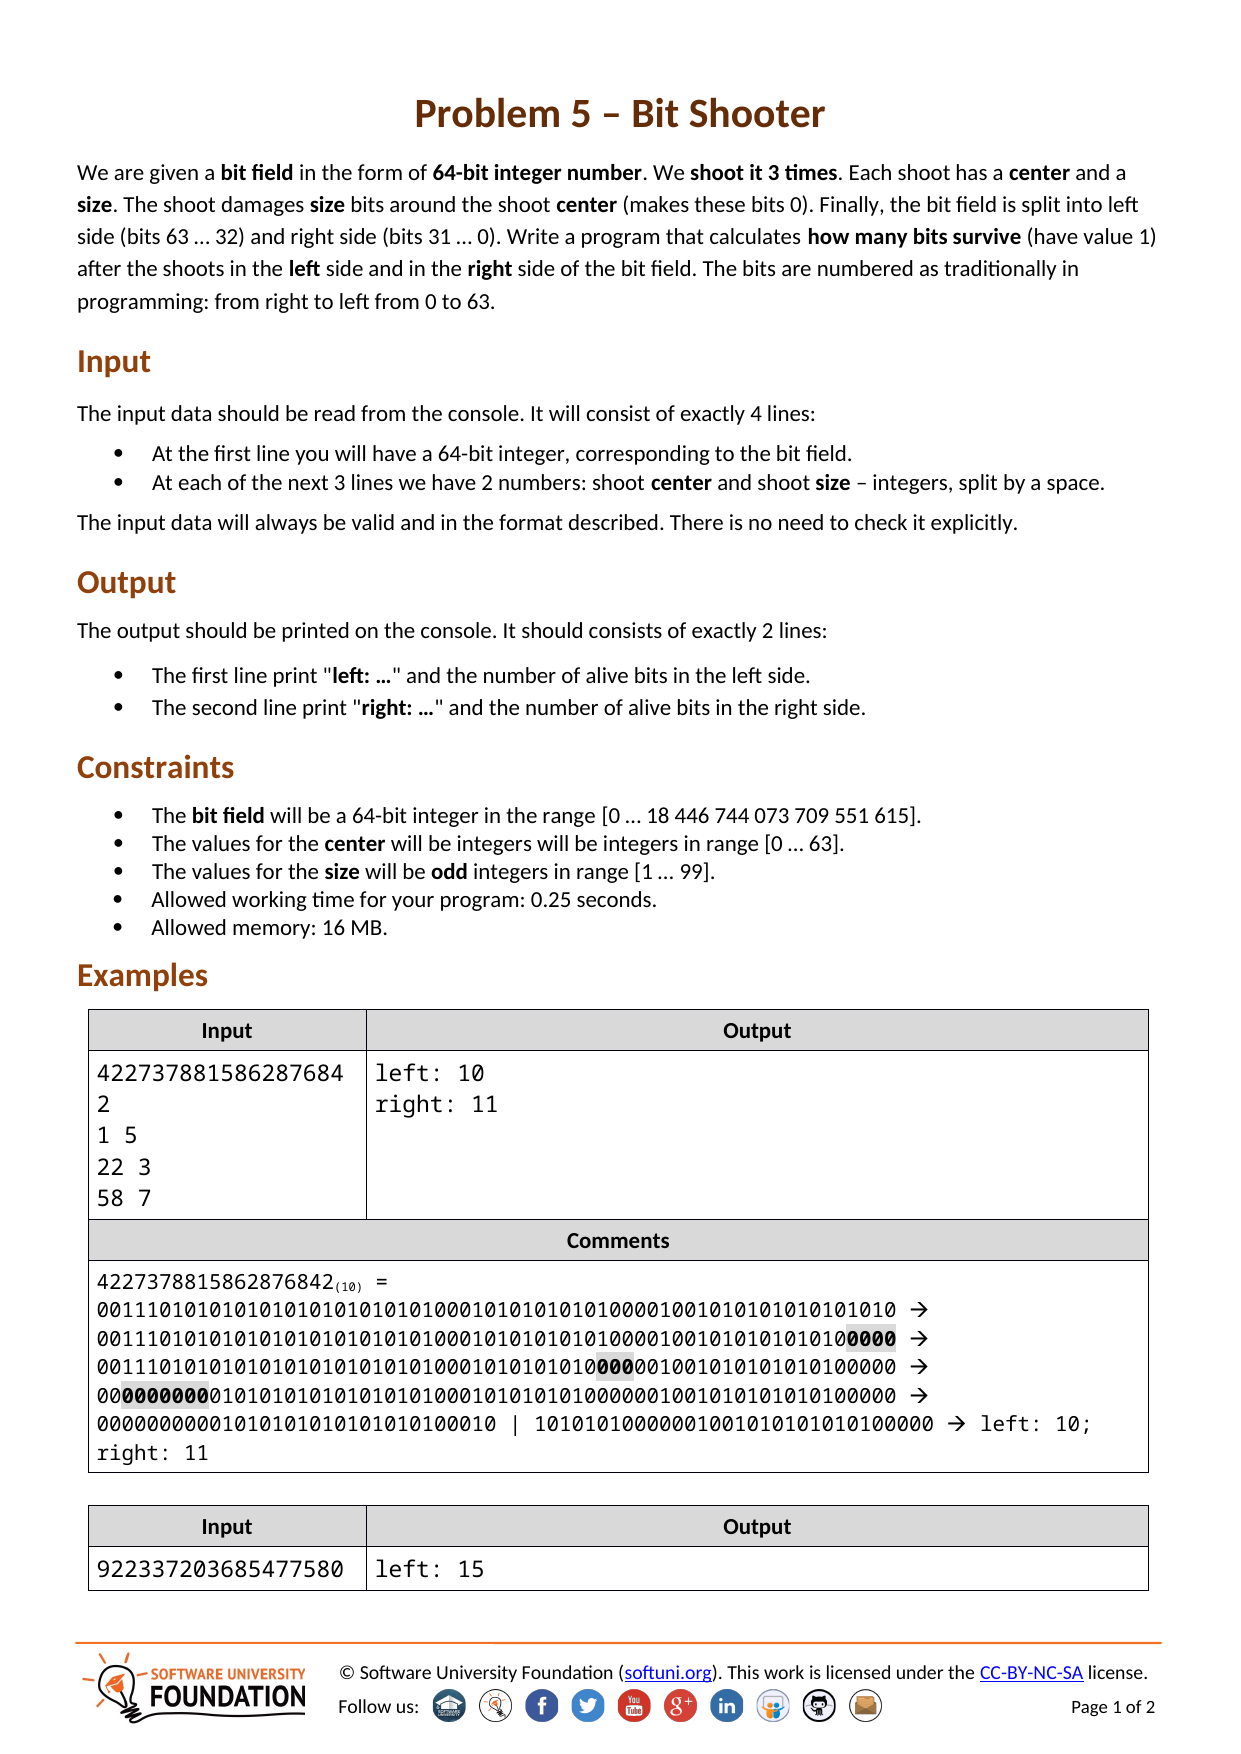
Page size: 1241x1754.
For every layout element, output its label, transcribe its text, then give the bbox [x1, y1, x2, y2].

subtitle Problem 5 – Bit Shooter [77, 87, 1163, 138]
picture [571, 1689, 605, 1722]
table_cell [89, 1547, 366, 1590]
list Allowed working time for your program: 0.25 seconds. [114, 885, 1163, 913]
text We are given a bit field in the form of 64-bit integer number. We shoot it 3 times. Each shoot has a center and a size. The shoot damages size bits around the shoot center (makes these bits 0). Finally, the bit field is split into left side (bits 63 … 32) and right side (bits 31 … 0). Write a program that calculates how many bits survive (have value 1) after the shoots in the left side and in the right side of the bit field. The bits are numbered as traditionally in programming: from right to left from 0 to 63. [77, 158, 1163, 315]
table_header Input [89, 1010, 366, 1050]
list The values for the size will be odd integers in range [1 … 99]. [114, 857, 1163, 885]
table_cell 4227378815862876842 1 5 22 3 58 7 [89, 1051, 366, 1219]
list The first line print "left: …" and the number of alive bits in the left side. [114, 661, 1163, 689]
subtitle Output [77, 561, 1163, 602]
picture [432, 1689, 466, 1722]
table_cell Comments [89, 1220, 1148, 1260]
list The bit field will be a 64-bit integer in the range [0 … 18 446 744 073 709 551 615]. [114, 801, 1163, 829]
text The output should be printed on the console. It should consists of exactly 2 lines: [77, 616, 1163, 644]
picture [802, 1689, 836, 1722]
picture [617, 1689, 651, 1722]
table_cell left: 10 right: 11 [367, 1051, 1148, 1219]
table_header Input [89, 1506, 366, 1546]
list Allowed memory: 16 MB. [114, 913, 1163, 941]
picture [81, 1651, 305, 1724]
picture [479, 1689, 512, 1722]
table_cell left: 15 right: 24 [367, 1547, 1148, 1590]
list At each of the next 3 lines we have 2 numbers: shoot center and shoot size – integers, split by a space. [114, 468, 1163, 496]
picture [849, 1689, 882, 1722]
subtitle Examples [77, 954, 1163, 994]
text The input data will always be valid and in the format described. There is no need to check it explicitly. [77, 508, 1163, 536]
list The second line print "right: …" and the number of alive bits in the right side. [114, 693, 1163, 721]
table_header Output [367, 1010, 1148, 1050]
table_header Output [367, 1506, 1148, 1546]
table_cell 4227378815862876842(10) = 0011101010101010101010101010001010101010100001001010101010101010 0011101010101010101010101010001010101010100001001010101010100000 0011101010101010101010101010001010101010000001001010101010100000 0000000000101010101010101010001010101010000001001010101010100000 00000000001010101010101010100010 | 10101010000001001010101010100000 left: 10; right: 11 [89, 1261, 1148, 1472]
picture [525, 1689, 559, 1722]
list The values for the center will be integers will be integers in range [0 … 63]. [114, 829, 1163, 857]
subtitle Constraints [77, 746, 1163, 787]
list At the first line you will have a 64-bit integer, corresponding to the bit field. [114, 439, 1163, 468]
picture [664, 1689, 697, 1722]
picture [756, 1689, 790, 1722]
subtitle Input [77, 340, 1163, 381]
picture [710, 1689, 744, 1722]
text The input data should be read from the console. It will consist of exactly 4 lines: [77, 399, 1163, 427]
